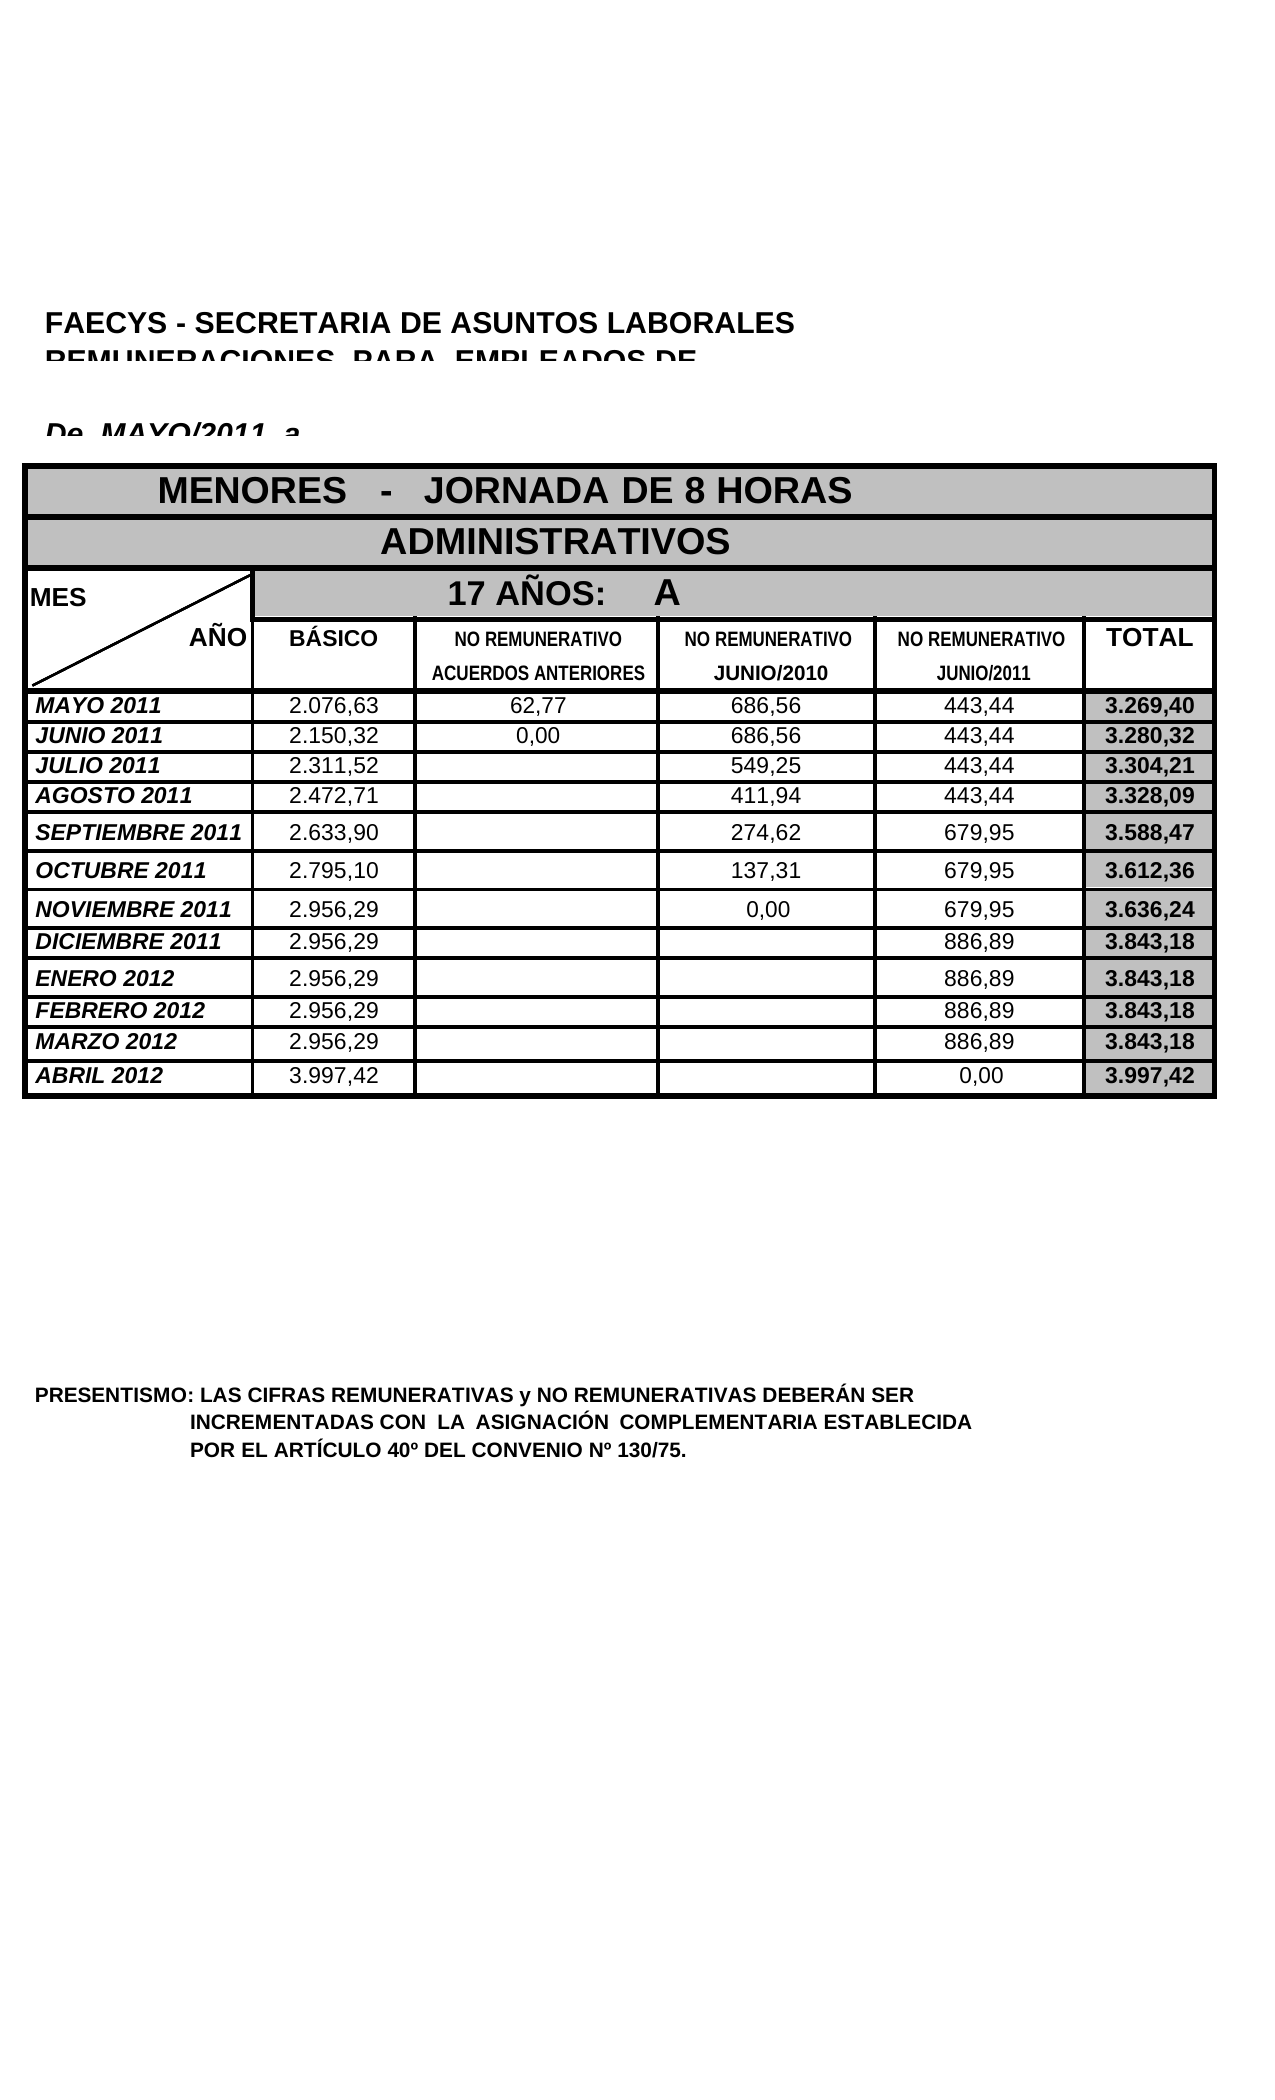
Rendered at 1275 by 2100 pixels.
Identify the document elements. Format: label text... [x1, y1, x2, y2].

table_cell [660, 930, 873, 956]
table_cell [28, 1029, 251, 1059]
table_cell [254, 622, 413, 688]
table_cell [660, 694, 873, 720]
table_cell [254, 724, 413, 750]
text PRESENTISMO: LAS CIFRAS REMUNERATIVAS y NO REMUNERATIVAS DEBERÁN SER INCREMENTADAS CON LA ASIGNACIÓN COMPLEMENTARIA ESTABLECIDA POR EL ARTÍCULO 40º DEL CONVENIO Nº 130/75. [34, 1383, 972, 1461]
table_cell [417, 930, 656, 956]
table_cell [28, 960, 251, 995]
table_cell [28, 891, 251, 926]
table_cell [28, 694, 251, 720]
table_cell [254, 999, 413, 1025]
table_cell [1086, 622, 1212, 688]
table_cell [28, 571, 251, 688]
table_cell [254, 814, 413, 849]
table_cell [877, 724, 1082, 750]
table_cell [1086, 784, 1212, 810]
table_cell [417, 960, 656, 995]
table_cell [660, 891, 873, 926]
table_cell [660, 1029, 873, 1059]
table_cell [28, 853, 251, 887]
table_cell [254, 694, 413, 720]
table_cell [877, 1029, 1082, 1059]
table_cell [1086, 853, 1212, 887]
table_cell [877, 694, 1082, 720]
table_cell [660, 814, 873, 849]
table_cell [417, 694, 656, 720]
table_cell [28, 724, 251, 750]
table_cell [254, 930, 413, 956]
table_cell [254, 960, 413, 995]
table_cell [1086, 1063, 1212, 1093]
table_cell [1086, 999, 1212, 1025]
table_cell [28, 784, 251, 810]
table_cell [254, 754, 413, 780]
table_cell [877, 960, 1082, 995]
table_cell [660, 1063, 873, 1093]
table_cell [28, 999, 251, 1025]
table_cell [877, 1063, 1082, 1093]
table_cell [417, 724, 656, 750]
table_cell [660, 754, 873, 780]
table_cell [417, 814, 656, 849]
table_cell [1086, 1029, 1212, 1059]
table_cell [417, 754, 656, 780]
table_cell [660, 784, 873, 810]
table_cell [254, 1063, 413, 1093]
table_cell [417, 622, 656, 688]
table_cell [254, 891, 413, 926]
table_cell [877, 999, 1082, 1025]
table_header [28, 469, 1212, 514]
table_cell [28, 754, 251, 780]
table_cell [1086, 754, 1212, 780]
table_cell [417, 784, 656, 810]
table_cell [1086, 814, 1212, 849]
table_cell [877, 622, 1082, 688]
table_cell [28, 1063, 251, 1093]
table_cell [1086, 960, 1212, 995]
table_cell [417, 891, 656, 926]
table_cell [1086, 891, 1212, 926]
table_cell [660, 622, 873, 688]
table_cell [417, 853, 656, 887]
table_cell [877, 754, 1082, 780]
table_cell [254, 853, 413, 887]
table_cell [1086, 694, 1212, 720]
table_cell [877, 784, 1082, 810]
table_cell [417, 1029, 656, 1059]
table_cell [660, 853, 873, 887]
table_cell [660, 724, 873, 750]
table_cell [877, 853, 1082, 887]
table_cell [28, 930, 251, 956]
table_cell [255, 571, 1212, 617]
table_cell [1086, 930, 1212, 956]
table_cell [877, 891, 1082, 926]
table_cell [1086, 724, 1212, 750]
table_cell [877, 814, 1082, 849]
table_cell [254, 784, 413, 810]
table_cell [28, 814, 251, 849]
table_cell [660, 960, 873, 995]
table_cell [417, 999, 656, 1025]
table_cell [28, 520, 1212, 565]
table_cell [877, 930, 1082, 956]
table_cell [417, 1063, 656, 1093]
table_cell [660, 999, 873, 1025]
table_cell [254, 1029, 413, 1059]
